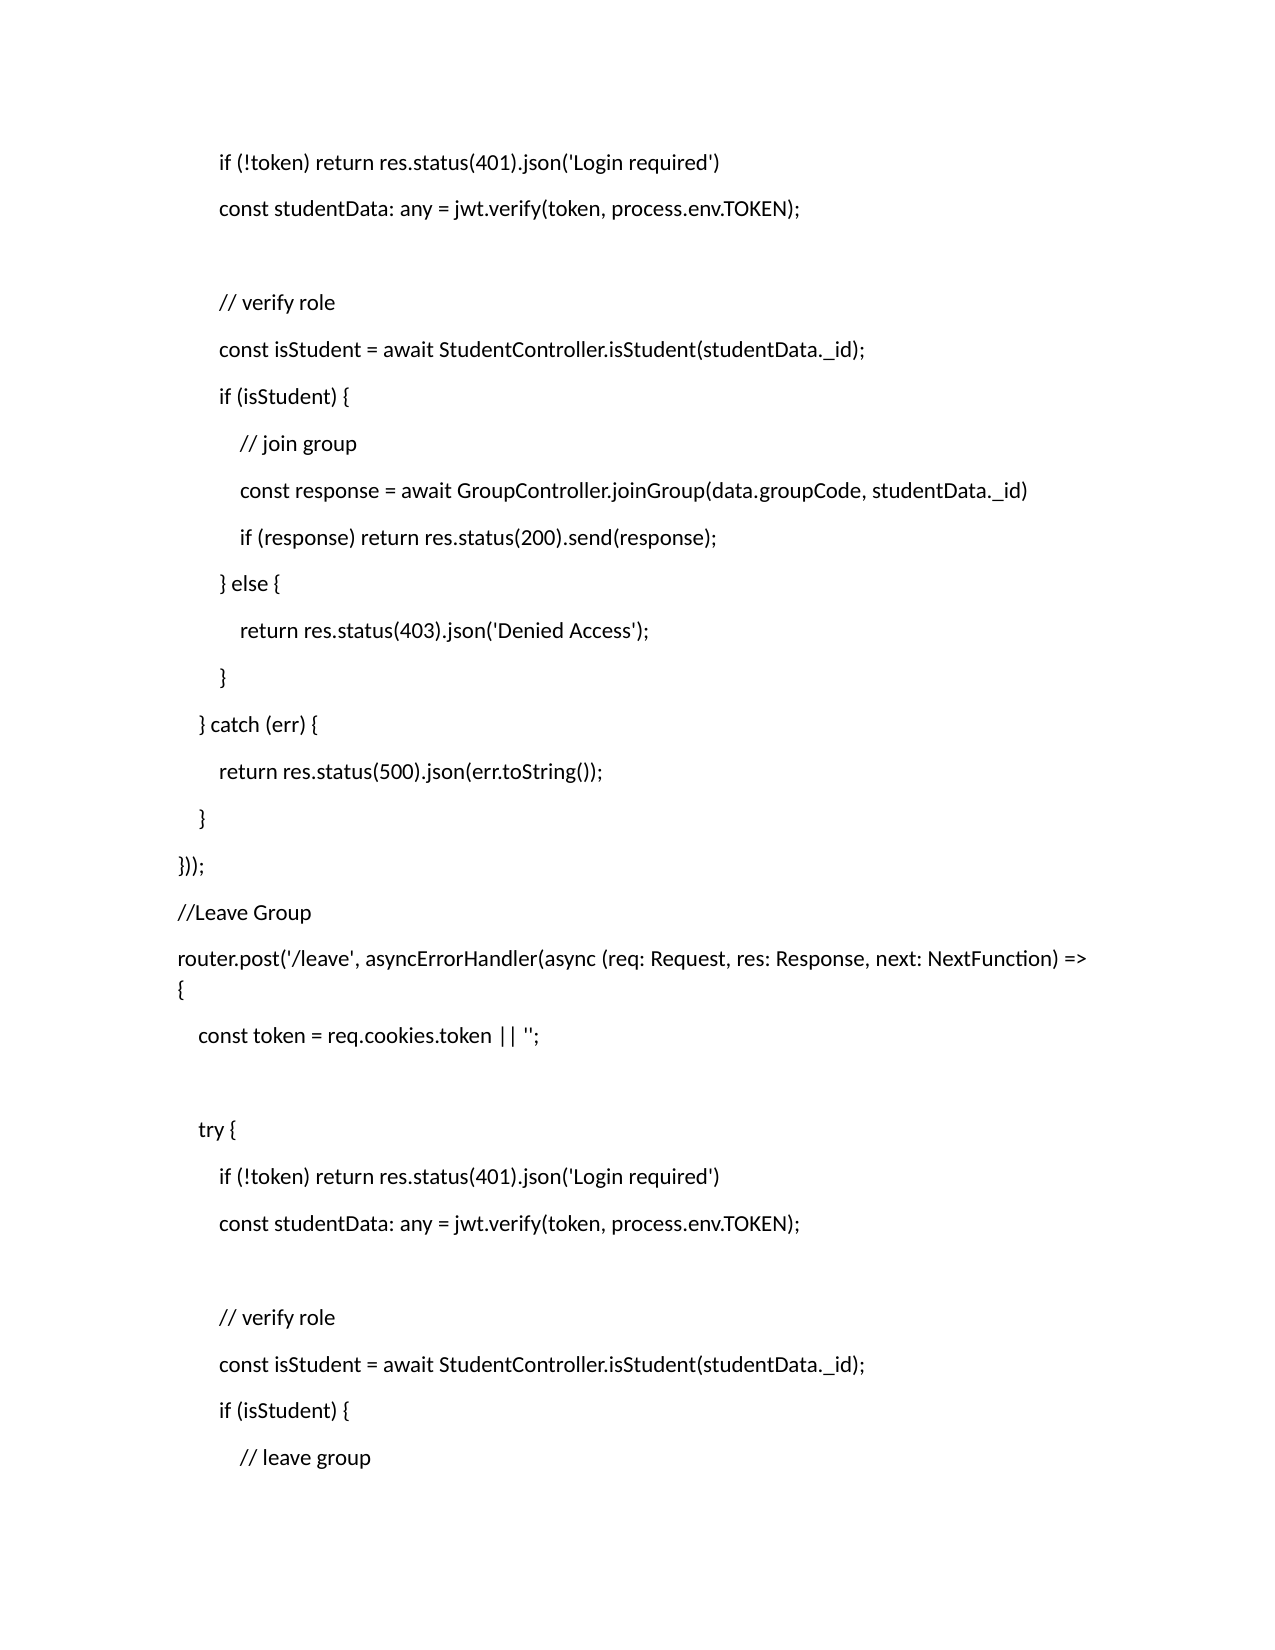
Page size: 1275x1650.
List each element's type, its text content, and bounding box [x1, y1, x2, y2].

text const token = req.cookies.token || ''; [177, 1022, 1098, 1049]
text // verify role [177, 288, 1098, 316]
text return res.status(500).json(err.toString()); [177, 757, 1098, 785]
text if (isStudent) { [177, 1397, 1098, 1424]
text // verify role [177, 1303, 1098, 1331]
text } catch (err) { [177, 710, 1098, 738]
text // leave group [177, 1443, 1098, 1471]
text if (isStudent) { [177, 382, 1098, 410]
text try { [177, 1115, 1098, 1143]
text return res.status(403).json('Denied Access'); [177, 616, 1098, 644]
text //Leave Group [177, 898, 1098, 926]
text if (response) return res.status(200).send(response); [177, 523, 1098, 551]
text // join group [177, 429, 1098, 457]
text const studentData: any = jwt.verify(token, process.env.TOKEN); [177, 1209, 1098, 1237]
text const response = await GroupController.joinGroup(data.groupCode, studentData._id) [177, 476, 1098, 504]
text })); [177, 851, 1098, 879]
text const isStudent = await StudentController.isStudent(studentData._id); [177, 1350, 1098, 1378]
text const studentData: any = jwt.verify(token, process.env.TOKEN); [177, 194, 1098, 222]
text } [177, 663, 1098, 691]
text if (!token) return res.status(401).json('Login required') [177, 148, 1098, 176]
text } [177, 804, 1098, 832]
text } else { [177, 569, 1098, 597]
text const isStudent = await StudentController.isStudent(studentData._id); [177, 335, 1098, 363]
text router.post('/leave', asyncErrorHandler(async (req: Request, res: Response, next: NextFunction) => { [177, 944, 1098, 1003]
text if (!token) return res.status(401).json('Login required') [177, 1162, 1098, 1190]
